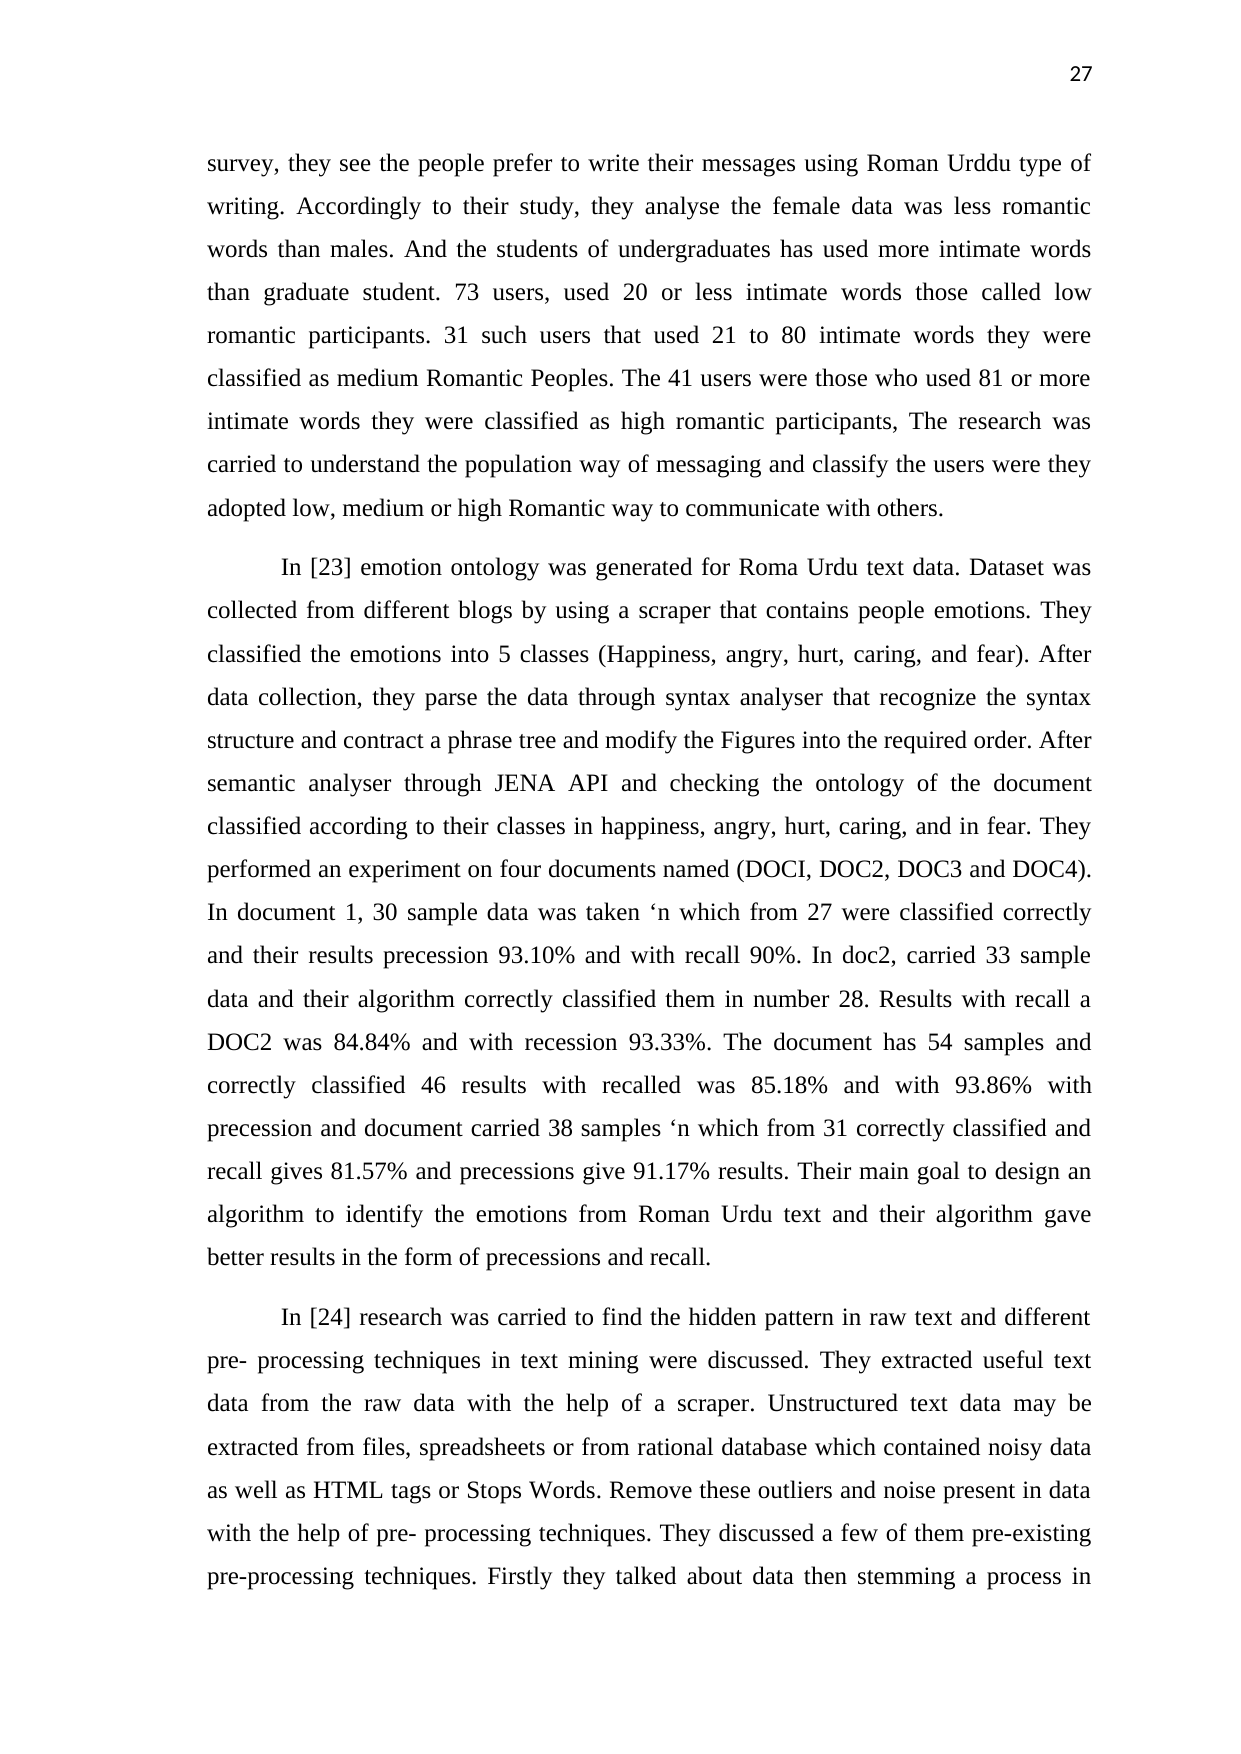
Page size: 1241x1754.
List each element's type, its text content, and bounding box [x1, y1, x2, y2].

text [207, 1302, 1092, 1590]
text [207, 148, 1092, 521]
text In [23] emotion ontology was generated for Roma Urdu text data. Dataset was collected from different blogs by using a scraper that contains people emotions. They classified the emotions into 5 classes (Happiness, angry, hurt, caring, and fear). After data collection, they parse the data through syntax analyser that recognize the syntax structure and contract a phrase tree and modify the Figures into the required order. After semantic analyser through JENA API and checking the ontology of the document classified according to their classes in happiness, angry, hurt, caring, and in fear. They performed an experiment on four documents named (DOCI, DOC2, DOC3 and DOC4). In document 1, 30 sample data was taken ‘n which from 27 were classified correctly and their results precession 93.10% and with recall 90%. In doc2, carried 33 sample data and their algorithm correctly classified them in number 28. Results with recall a DOC2 was 84.84% and with recession 93.33%. The document has 54 samples and correctly classified 46 results with recalled was 85.18% and with 93.86% with precession and document carried 38 samples ‘n which from 31 correctly classified and recall gives 81.57% and precessions give 91.17% results. Their main goal to design an algorithm to identify the emotions from Roman Urdu text and their algorithm gave better results in the form of precessions and recall. [207, 552, 1092, 1271]
